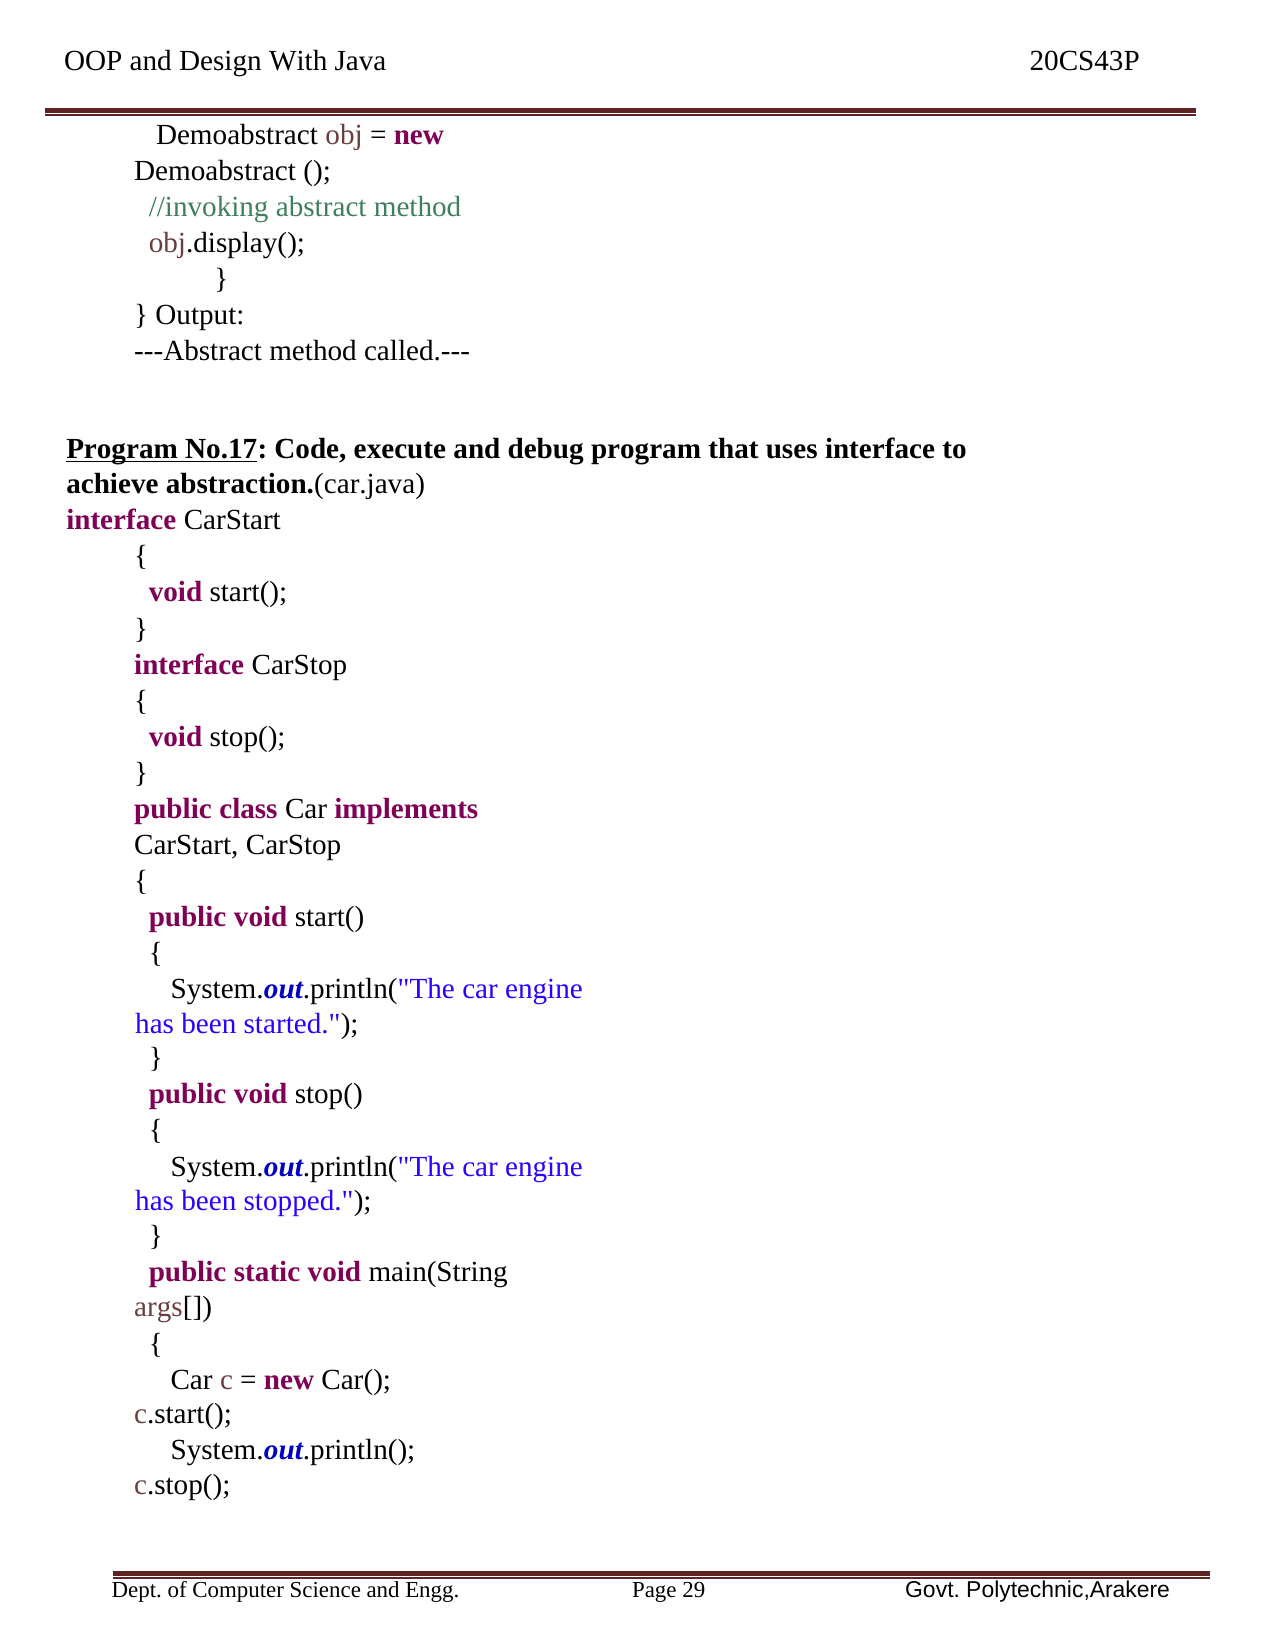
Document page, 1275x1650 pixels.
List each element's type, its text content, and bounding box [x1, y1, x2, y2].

text interface CarStop [134, 647, 583, 680]
text } [134, 755, 583, 789]
text Program No.17: Code, execute and debug program that uses interface to achieve abstraction.(car.java) [66, 432, 1019, 500]
text { [134, 1112, 583, 1146]
text System.out.println(); c.stop(); [134, 1432, 520, 1501]
text public class Car implements [134, 791, 1206, 825]
text System.out.println("The car engine has been started."); [134, 972, 594, 1039]
text //invoking abstract method [134, 189, 618, 223]
text } [134, 261, 583, 295]
text void stop(); [134, 719, 583, 753]
text { [134, 935, 583, 969]
text } [134, 611, 583, 644]
text Demoabstract obj = new [134, 116, 583, 150]
text ---Abstract method called.--- [134, 333, 583, 367]
text Car c = new Car(); c.start(); [134, 1362, 526, 1430]
text public void stop() [134, 1077, 1206, 1110]
text System.out.println("The car engine has been stopped."); [134, 1149, 594, 1217]
text } [134, 1041, 583, 1074]
text { [134, 683, 583, 717]
text public void start() [134, 899, 1206, 933]
text interface CarStart [66, 502, 1019, 536]
text { [134, 538, 583, 572]
text { [134, 863, 583, 897]
text void start(); [134, 574, 583, 608]
text { [134, 1326, 583, 1359]
text } [134, 1218, 583, 1251]
text } Output: [134, 297, 245, 331]
text CarStart, CarStop [134, 827, 583, 861]
text public static void main(String [134, 1254, 1206, 1287]
subtitle args[]) [134, 1289, 1205, 1323]
text Demoabstract (); [134, 153, 583, 187]
text obj.display(); [134, 225, 583, 258]
